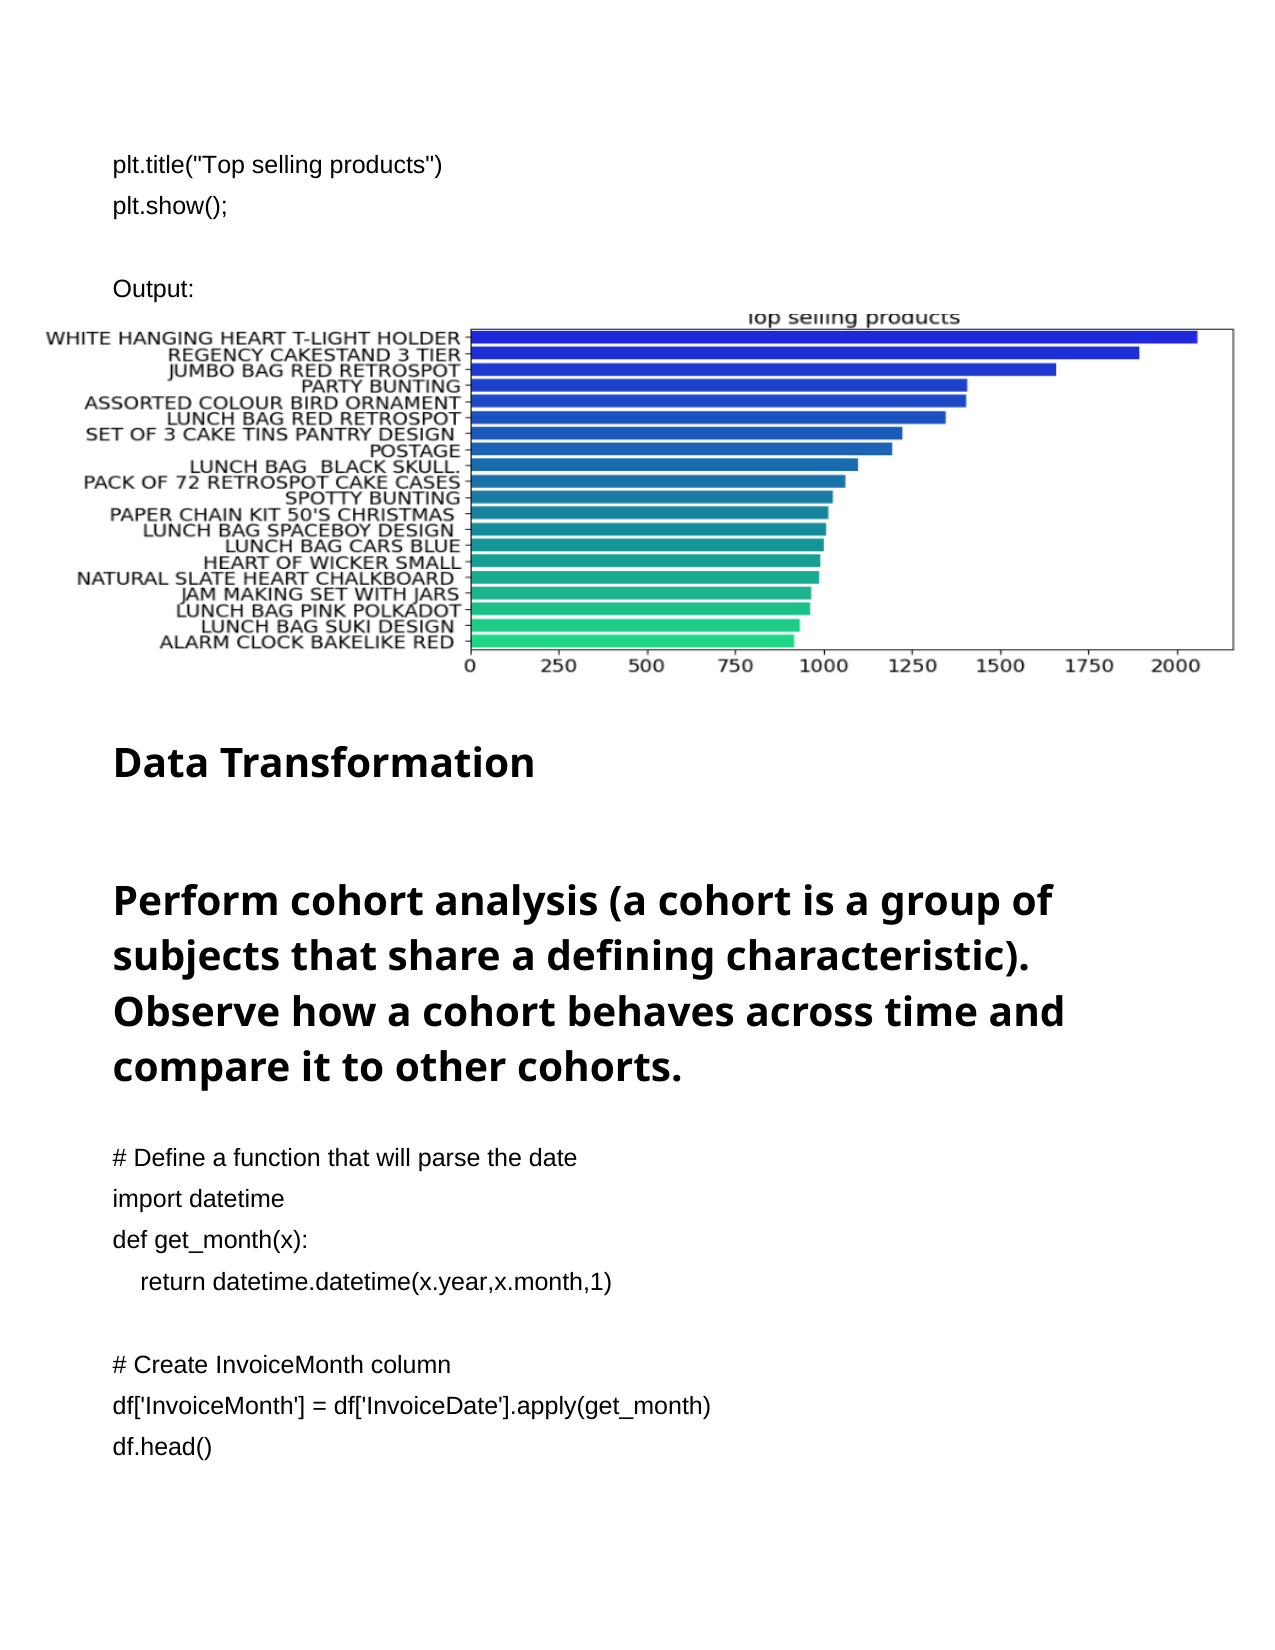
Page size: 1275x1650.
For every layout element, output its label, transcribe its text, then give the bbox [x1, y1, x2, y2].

text Output: [112, 274, 1162, 303]
text plt.title("Top selling products") [112, 150, 1162, 179]
picture [28, 314, 1247, 686]
text plt.show(); [112, 191, 1162, 220]
text # Create InvoiceMonth column [112, 1349, 1162, 1378]
text df['InvoiceMonth'] = df['InvoiceDate'].apply(get_month) [112, 1391, 1162, 1420]
text # Define a function that will parse the date [112, 1143, 1162, 1172]
subtitle Perform cohort analysis (a cohort is a group of subjects that share a defining characteristic). Observe how a cohort behaves across time and compare it to other cohorts. [112, 872, 1162, 1093]
text df.head() [112, 1432, 1162, 1461]
text def get_month(x): [112, 1226, 1162, 1254]
text return datetime.datetime(x.year,x.month,1) [112, 1267, 1162, 1296]
subtitle Data Transformation [112, 734, 1162, 790]
text import datetime [112, 1184, 1162, 1213]
